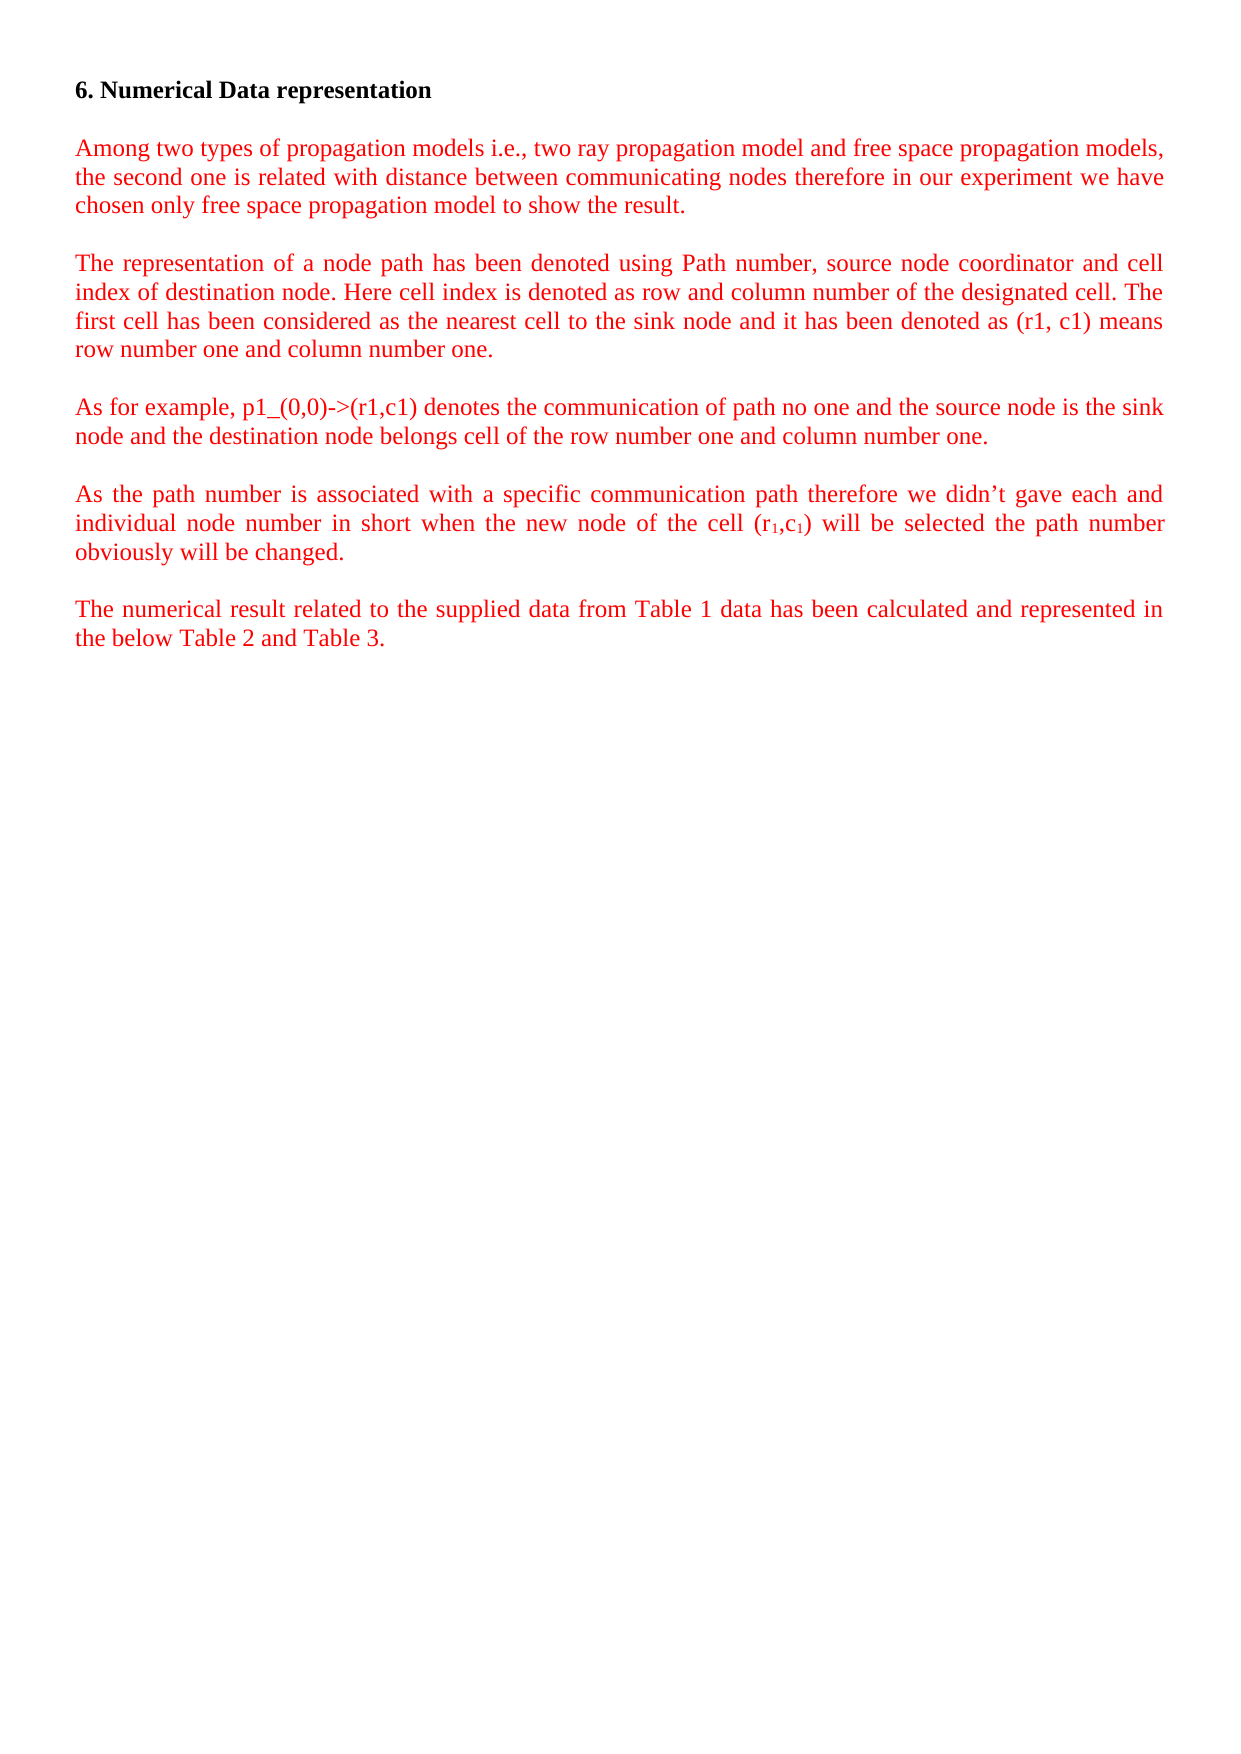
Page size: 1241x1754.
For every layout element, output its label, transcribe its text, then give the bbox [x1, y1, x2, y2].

text 6. Numerical Data representation [75, 75, 1165, 104]
text The numerical result related to the supplied data from Table 1 data has been calculated and represented in the below Table 2 and Table 3. [75, 594, 1165, 652]
text As the path number is associated with a specific communication path therefore we didn’t gave each and individual node number in short when the new node of the cell (r1,c1) will be selected the path number obviously will be changed. [75, 479, 1165, 565]
text The representation of a node path has been denoted using Path number, source node coordinator and cell index of destination node. Here cell index is denoted as row and column number of the designated cell. The first cell has been considered as the nearest cell to the sink node and it has been denoted as (r1, c1) means row number one and column number one. [75, 248, 1165, 363]
text As for example, p1_(0,0)->(r1,c1) denotes the communication of path no one and the source node is the sink node and the destination node belongs cell of the row number one and column number one. [75, 392, 1165, 450]
text Among two types of propagation models i.e., two ray propagation model and free space propagation models, the second one is related with distance between communicating nodes therefore in our experiment we have chosen only free space propagation model to show the result. [75, 133, 1165, 219]
